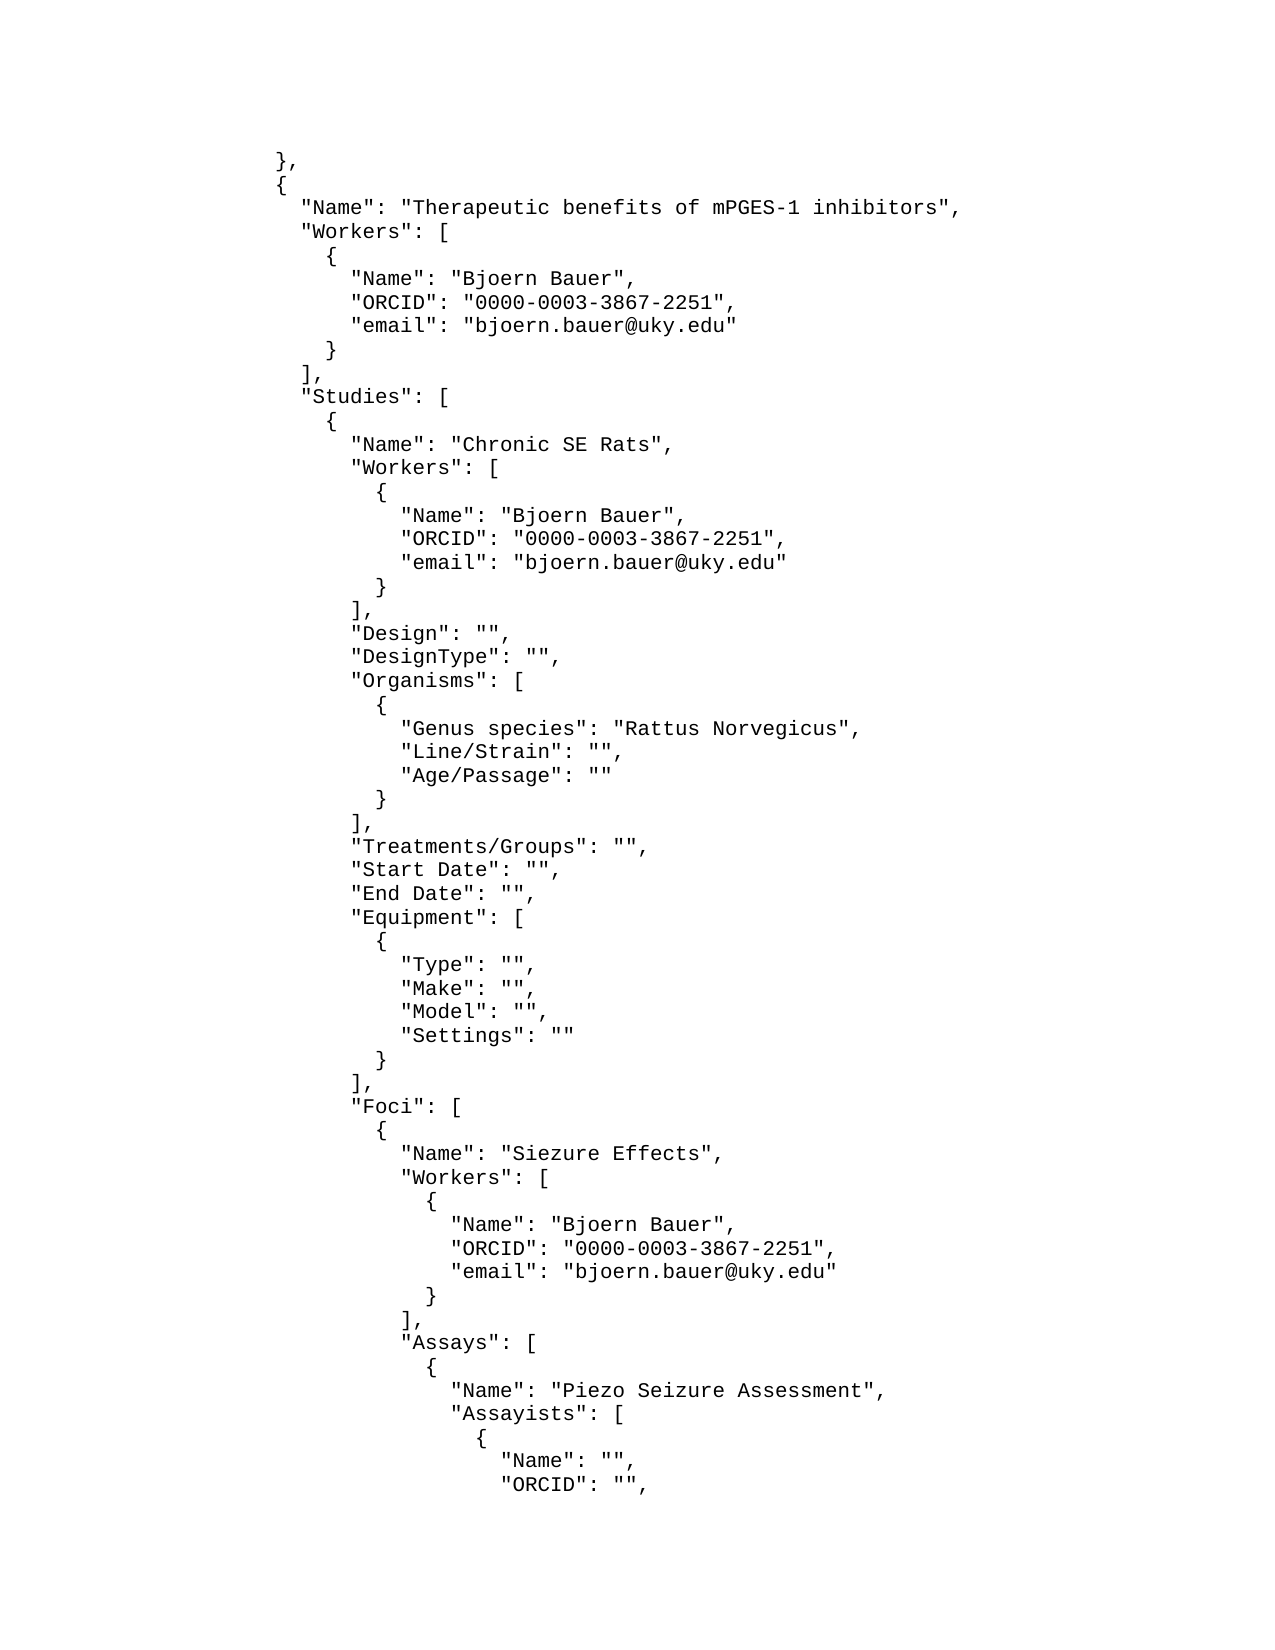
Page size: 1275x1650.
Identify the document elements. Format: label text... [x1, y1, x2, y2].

text "Workers": [ [150, 1167, 1125, 1190]
text ], [150, 599, 1125, 623]
text "End Date": "", [150, 883, 1125, 907]
text } [150, 339, 1125, 363]
text }, [150, 150, 1125, 174]
text "Treatments/Groups": "", [150, 836, 1125, 859]
text "Organisms": [ [150, 670, 1125, 694]
text "Make": "", [150, 978, 1125, 1001]
text "Name": "Chronic SE Rats", [150, 434, 1125, 457]
text ], [150, 1072, 1125, 1096]
text } [150, 576, 1125, 599]
text "Start Date": "", [150, 859, 1125, 883]
text "Age/Passage": "" [150, 765, 1125, 788]
text } [150, 1048, 1125, 1072]
text "DesignType": "", [150, 647, 1125, 670]
text "Model": "", [150, 1001, 1125, 1025]
text "Name": "Siezure Effects", [150, 1143, 1125, 1167]
text { [150, 1427, 1125, 1451]
text "Name": "", [150, 1451, 1125, 1474]
text { [150, 694, 1125, 717]
text "Assays": [ [150, 1332, 1125, 1356]
text { [150, 244, 1125, 268]
text { [150, 1119, 1125, 1143]
text "Type": "", [150, 954, 1125, 978]
text "Workers": [ [150, 221, 1125, 244]
text "ORCID": "0000-0003-3867-2251", [150, 292, 1125, 316]
text "Foci": [ [150, 1096, 1125, 1119]
text { [150, 930, 1125, 954]
text "Name": "Piezo Seizure Assessment", [150, 1379, 1125, 1403]
text "email": "bjoern.bauer@uky.edu" [150, 1261, 1125, 1285]
text ], [150, 363, 1125, 386]
text "Name": "Therapeutic benefits of mPGES-1 inhibitors", [150, 197, 1125, 221]
text "Design": "", [150, 623, 1125, 647]
text "Settings": "" [150, 1025, 1125, 1048]
text "ORCID": "0000-0003-3867-2251", [150, 528, 1125, 552]
text "Line/Strain": "", [150, 741, 1125, 765]
text ], [150, 812, 1125, 836]
text "Name": "Bjoern Bauer", [150, 1214, 1125, 1238]
text { [150, 174, 1125, 197]
text { [150, 410, 1125, 434]
text "Equipment": [ [150, 907, 1125, 930]
text "Workers": [ [150, 457, 1125, 481]
text "email": "bjoern.bauer@uky.edu" [150, 552, 1125, 576]
text "Name": "Bjoern Bauer", [150, 268, 1125, 292]
text } [150, 1285, 1125, 1309]
text "ORCID": "0000-0003-3867-2251", [150, 1238, 1125, 1261]
text ], [150, 1309, 1125, 1332]
text } [150, 788, 1125, 812]
text "ORCID": "", [150, 1474, 1125, 1498]
text { [150, 1190, 1125, 1214]
text { [150, 481, 1125, 505]
text "Studies": [ [150, 386, 1125, 410]
text { [150, 1356, 1125, 1379]
text "Name": "Bjoern Bauer", [150, 505, 1125, 528]
text "email": "bjoern.bauer@uky.edu" [150, 316, 1125, 339]
text "Assayists": [ [150, 1403, 1125, 1427]
text "Genus species": "Rattus Norvegicus", [150, 717, 1125, 741]
